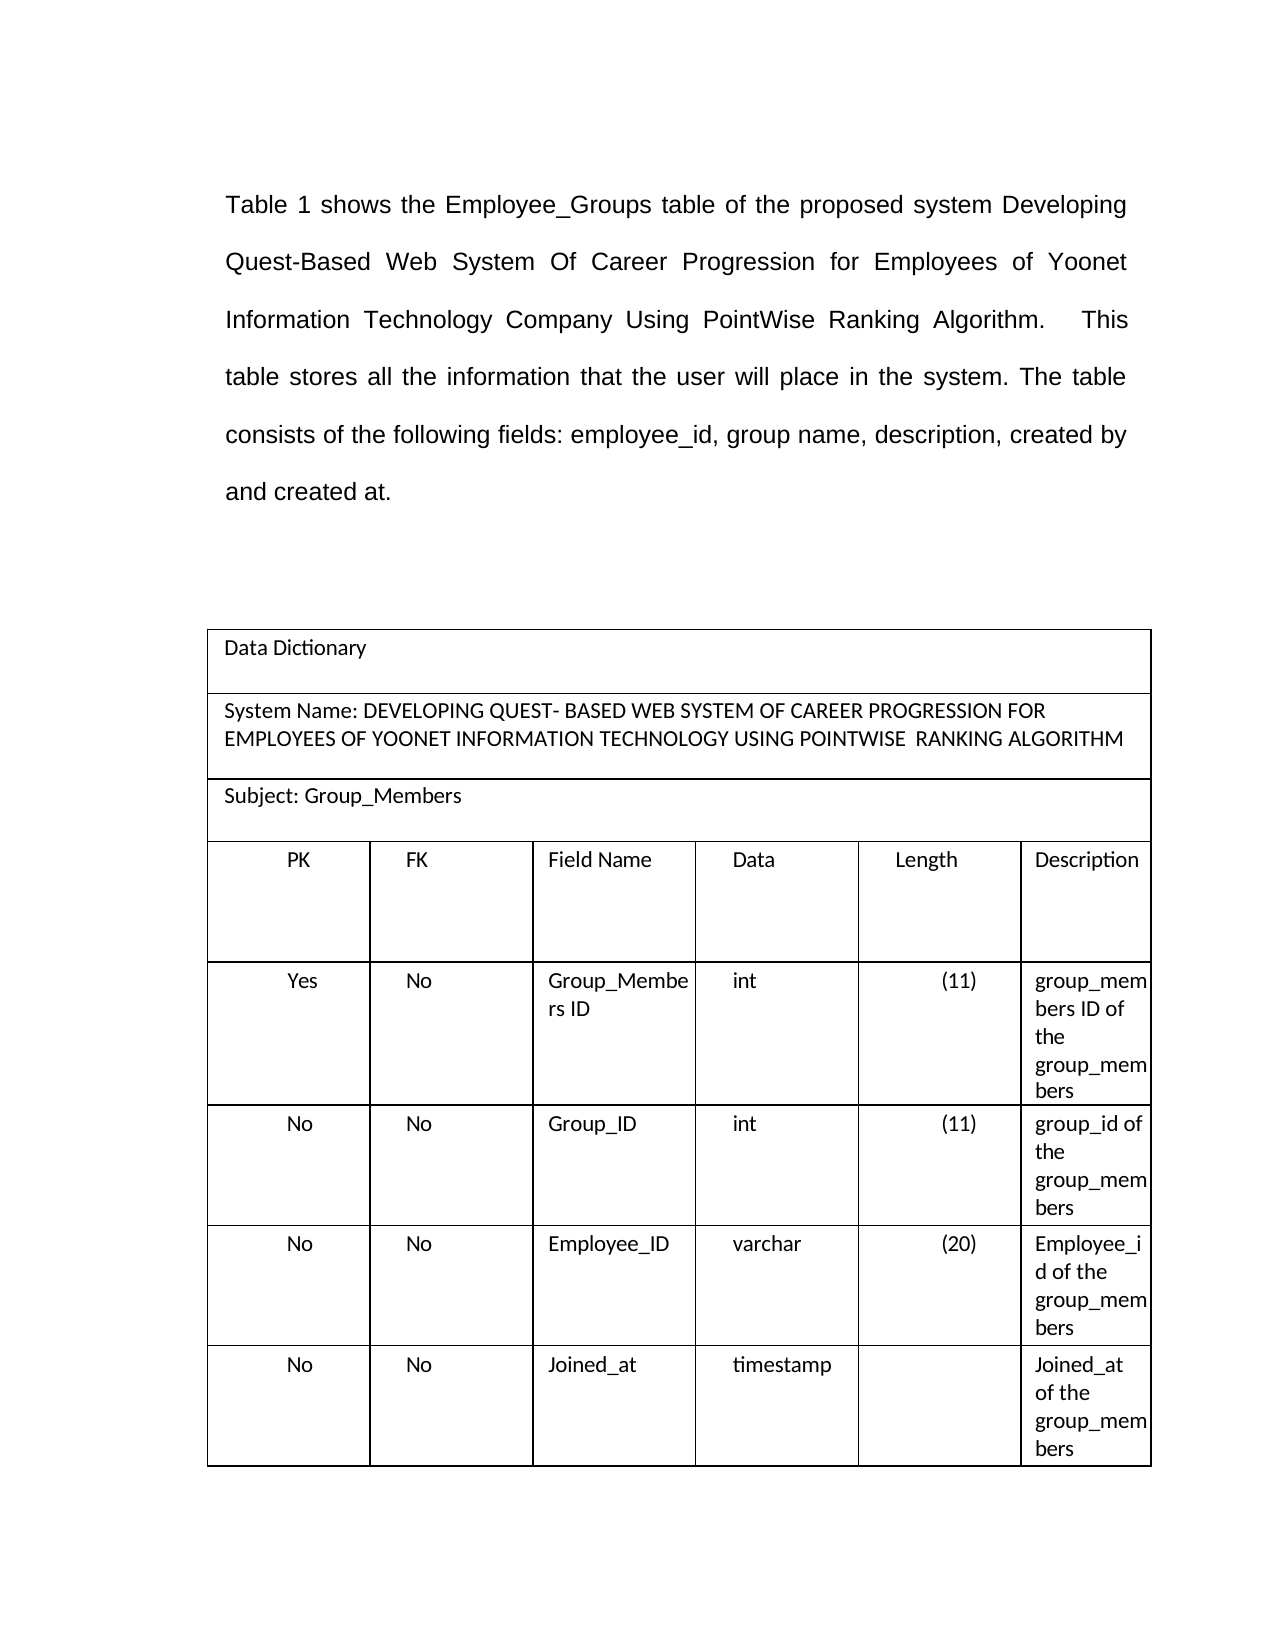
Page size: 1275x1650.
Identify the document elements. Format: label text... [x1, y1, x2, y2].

table_cell Employee_ID [534, 1226, 695, 1345]
table_cell (11) [859, 1106, 1020, 1224]
table_cell Data [696, 842, 858, 961]
table_cell timestamp [696, 1346, 858, 1465]
table_cell No [371, 1346, 532, 1465]
table_cell Group_Membe rs ID [534, 963, 695, 1104]
table_cell (20) [859, 1226, 1020, 1345]
table_cell Length [859, 842, 1020, 961]
table_cell Field Name [534, 842, 695, 961]
table_cell PK [208, 842, 369, 961]
table_cell group_mem bers ID of the group_mem bers [1022, 963, 1150, 1104]
table_cell Joined_at of the group_mem bers [1022, 1346, 1150, 1465]
table_cell No [371, 1226, 532, 1345]
table_cell System Name: DEVELOPING QUEST- BASED WEB SYSTEM OF CAREER PROGRESSION FOR EMPLOYEES OF YOONET INFORMATION TECHNOLOGY USING POINTWISE RANKING ALGORITHM [208, 694, 1150, 778]
table_cell Subject: Group_Members [208, 780, 1150, 841]
table_cell FK [371, 842, 532, 961]
table_cell No [208, 1226, 369, 1345]
table_cell [859, 1346, 1020, 1465]
table_cell int [696, 963, 858, 1104]
table_cell varchar [696, 1226, 858, 1345]
table_header Data Dictionary [208, 630, 1150, 693]
table_cell Description [1022, 842, 1150, 961]
table_cell No [371, 963, 532, 1104]
table_cell int [696, 1106, 858, 1224]
table_cell No [208, 1346, 369, 1465]
table_cell (11) [859, 963, 1020, 1104]
table_cell Group_ID [534, 1106, 695, 1224]
table_cell No [371, 1106, 532, 1224]
table_cell Yes [208, 963, 369, 1104]
text Table 1 shows the Employee_Groups table of the proposed system Developing Quest-Based Web System Of Career Progression for Employees of Yoonet Information Technology Company Using PointWise Ranking Algorithm. This table stores all the information that the user will place in the system. The table consists of the following fields: employee_id, group name, description, created by and created at. [225, 190, 1128, 506]
table_cell Joined_at [534, 1346, 695, 1465]
table_cell Employee_i d of the group_mem bers [1022, 1226, 1150, 1345]
table_cell group_id of the group_mem bers [1022, 1106, 1150, 1224]
table_cell No [208, 1106, 369, 1224]
